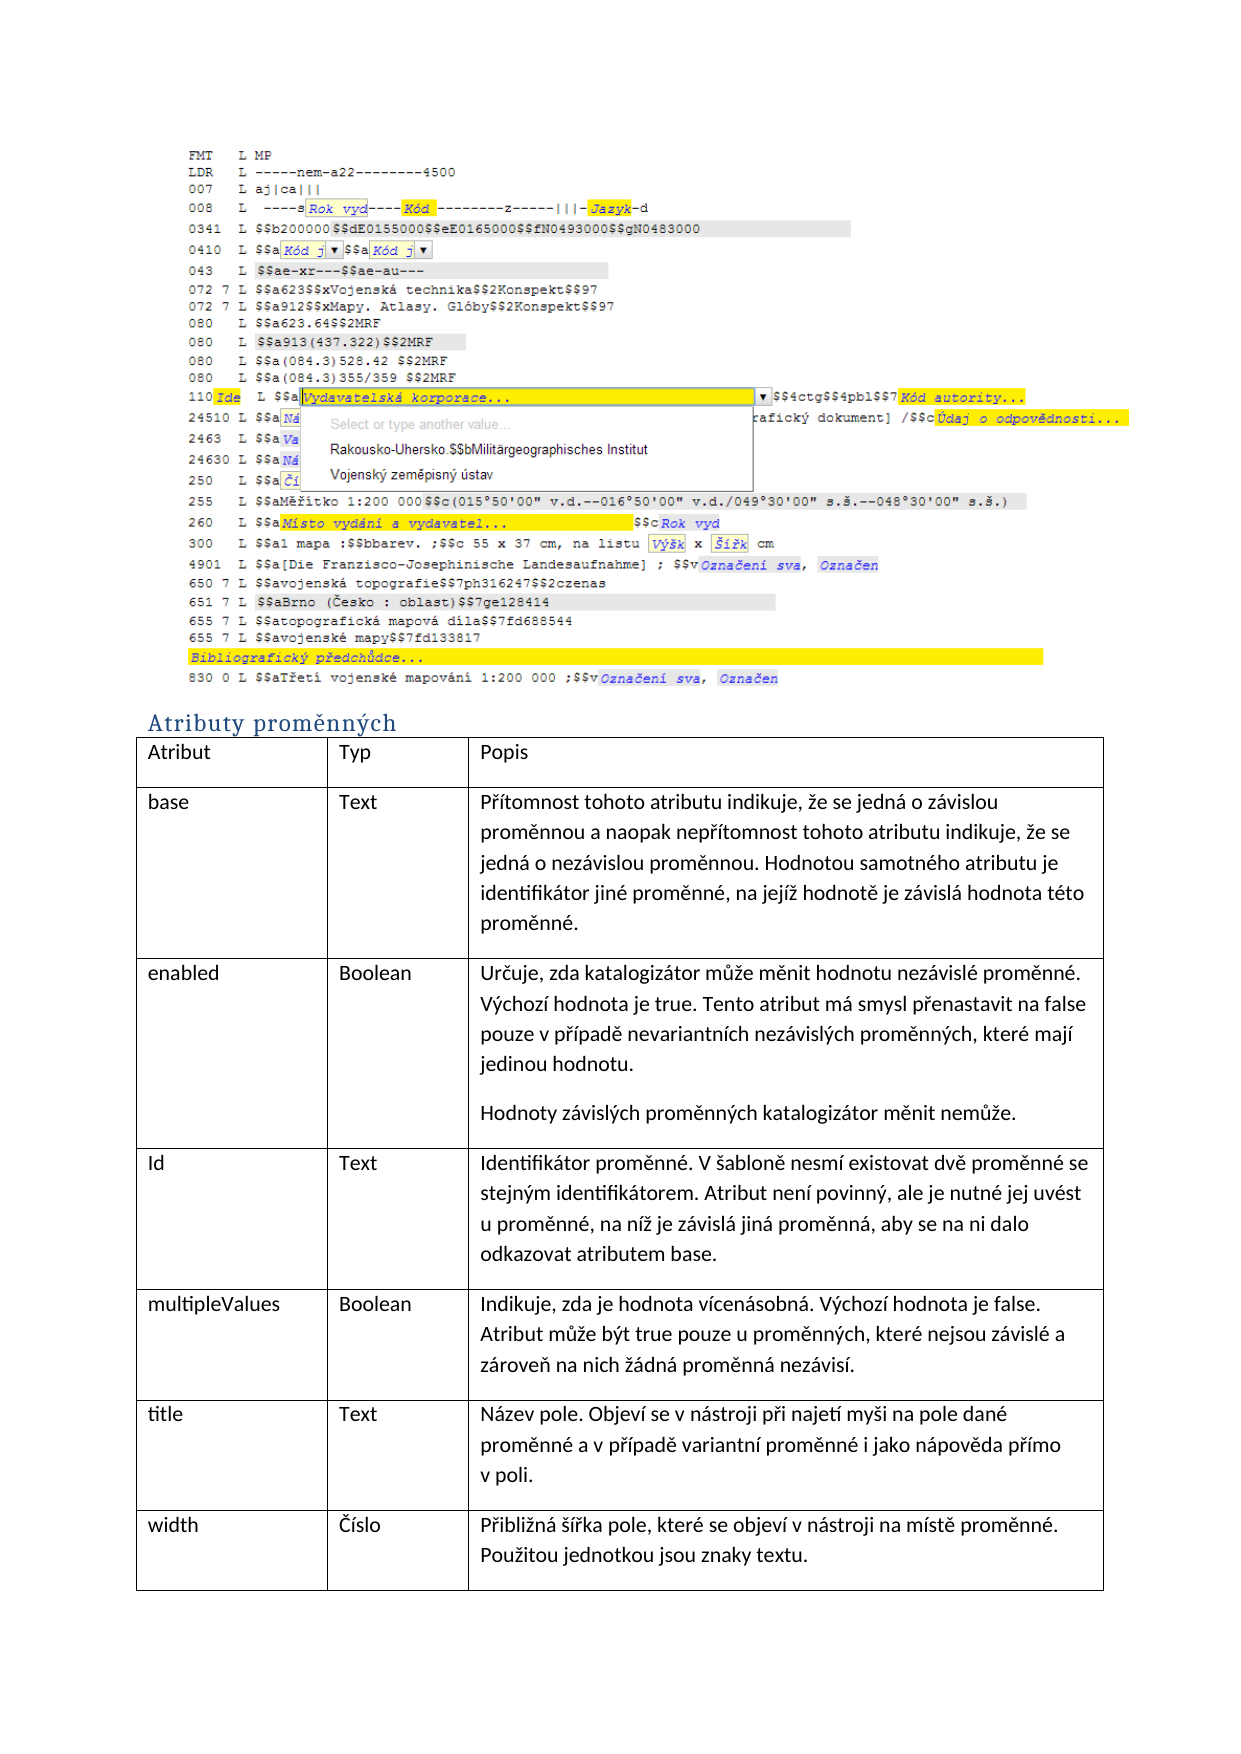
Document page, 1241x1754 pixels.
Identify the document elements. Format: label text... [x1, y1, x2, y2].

table_header Popis [469, 738, 1103, 787]
table_cell Identifikátor proměnné. V šabloně nesmí existovat dvě proměnné se stejným identifikátorem. Atribut není povinný, ale je nutné jej uvést u proměnné, na níž je závislá jiná proměnná, aby se na ni dalo odkazovat atributem base. [469, 1149, 1103, 1289]
table_header Atribut [137, 738, 327, 787]
table_cell Přibližná šířka pole, které se objeví v nástroji na místě proměnné. Použitou jednotkou jsou znaky textu. [469, 1511, 1103, 1590]
table_cell Text [328, 1149, 468, 1289]
table_cell Text [328, 788, 468, 958]
table_cell Číslo [328, 1511, 468, 1590]
picture [185, 147, 1129, 687]
subtitle Atributy proměnných [148, 708, 1093, 737]
table_cell Přítomnost tohoto atributu indikuje, že se jedná o závislou proměnnou a naopak nepřítomnost tohoto atributu indikuje, že se jedná o nezávislou proměnnou. Hodnotou samotného atributu je identifikátor jiné proměnné, na jejíž hodnotě je závislá hodnota této proměnné. [469, 788, 1103, 958]
table_cell Id [137, 1149, 327, 1289]
table_header Typ [328, 738, 468, 787]
table_cell Název pole. Objeví se v nástroji při najetí myši na pole dané proměnné a v případě variantní proměnné i jako nápověda přímo v poli. [469, 1401, 1103, 1510]
table_cell Boolean [328, 1290, 468, 1399]
table_cell Indikuje, zda je hodnota vícenásobná. Výchozí hodnota je false. Atribut může být true pouze u proměnných, které nejsou závislé a zároveň na nich žádná proměnná nezávisí. [469, 1290, 1103, 1399]
table_cell Text [328, 1401, 468, 1510]
table_cell Určuje, zda katalogizátor může měnit hodnotu nezávislé proměnné. Výchozí hodnota je true. Tento atribut má smysl přenastavit na false pouze v případě nevariantních nezávislých proměnných, které mají jedinou hodnotu. Hodnoty závislých proměnných katalogizátor měnit nemůže. [469, 959, 1103, 1148]
table_cell Boolean [328, 959, 468, 1148]
table_cell multipleValues [137, 1290, 327, 1399]
table_cell base [137, 788, 327, 958]
table_cell enabled [137, 959, 327, 1148]
table_cell title [137, 1401, 327, 1510]
table_cell width [137, 1511, 327, 1590]
